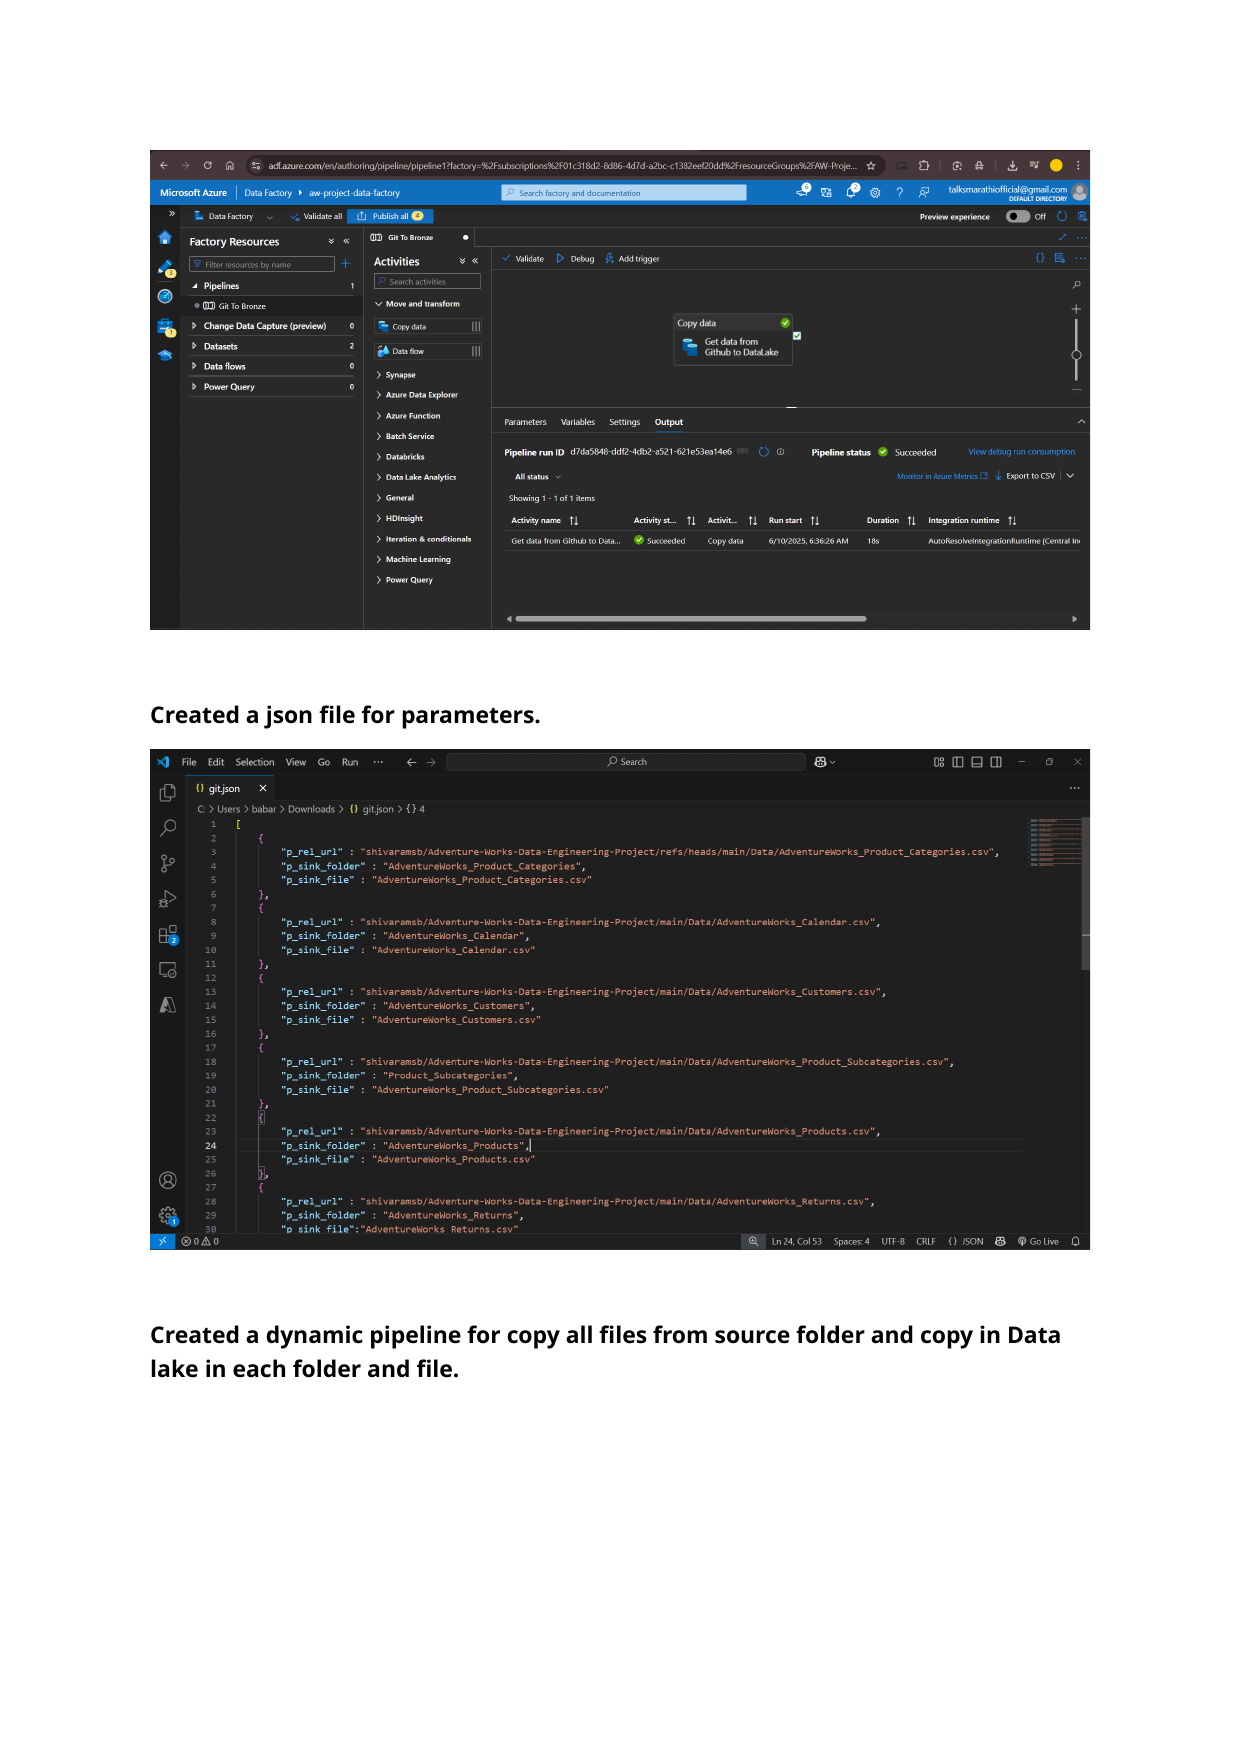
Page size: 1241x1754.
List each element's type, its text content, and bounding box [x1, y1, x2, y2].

picture [150, 150, 1091, 630]
picture [150, 749, 1091, 1250]
text Created a json file for parameters. [150, 699, 1090, 730]
text Created a dynamic pipeline for copy all files from source folder and copy in Data lake in each folder and file. [150, 1319, 1090, 1384]
